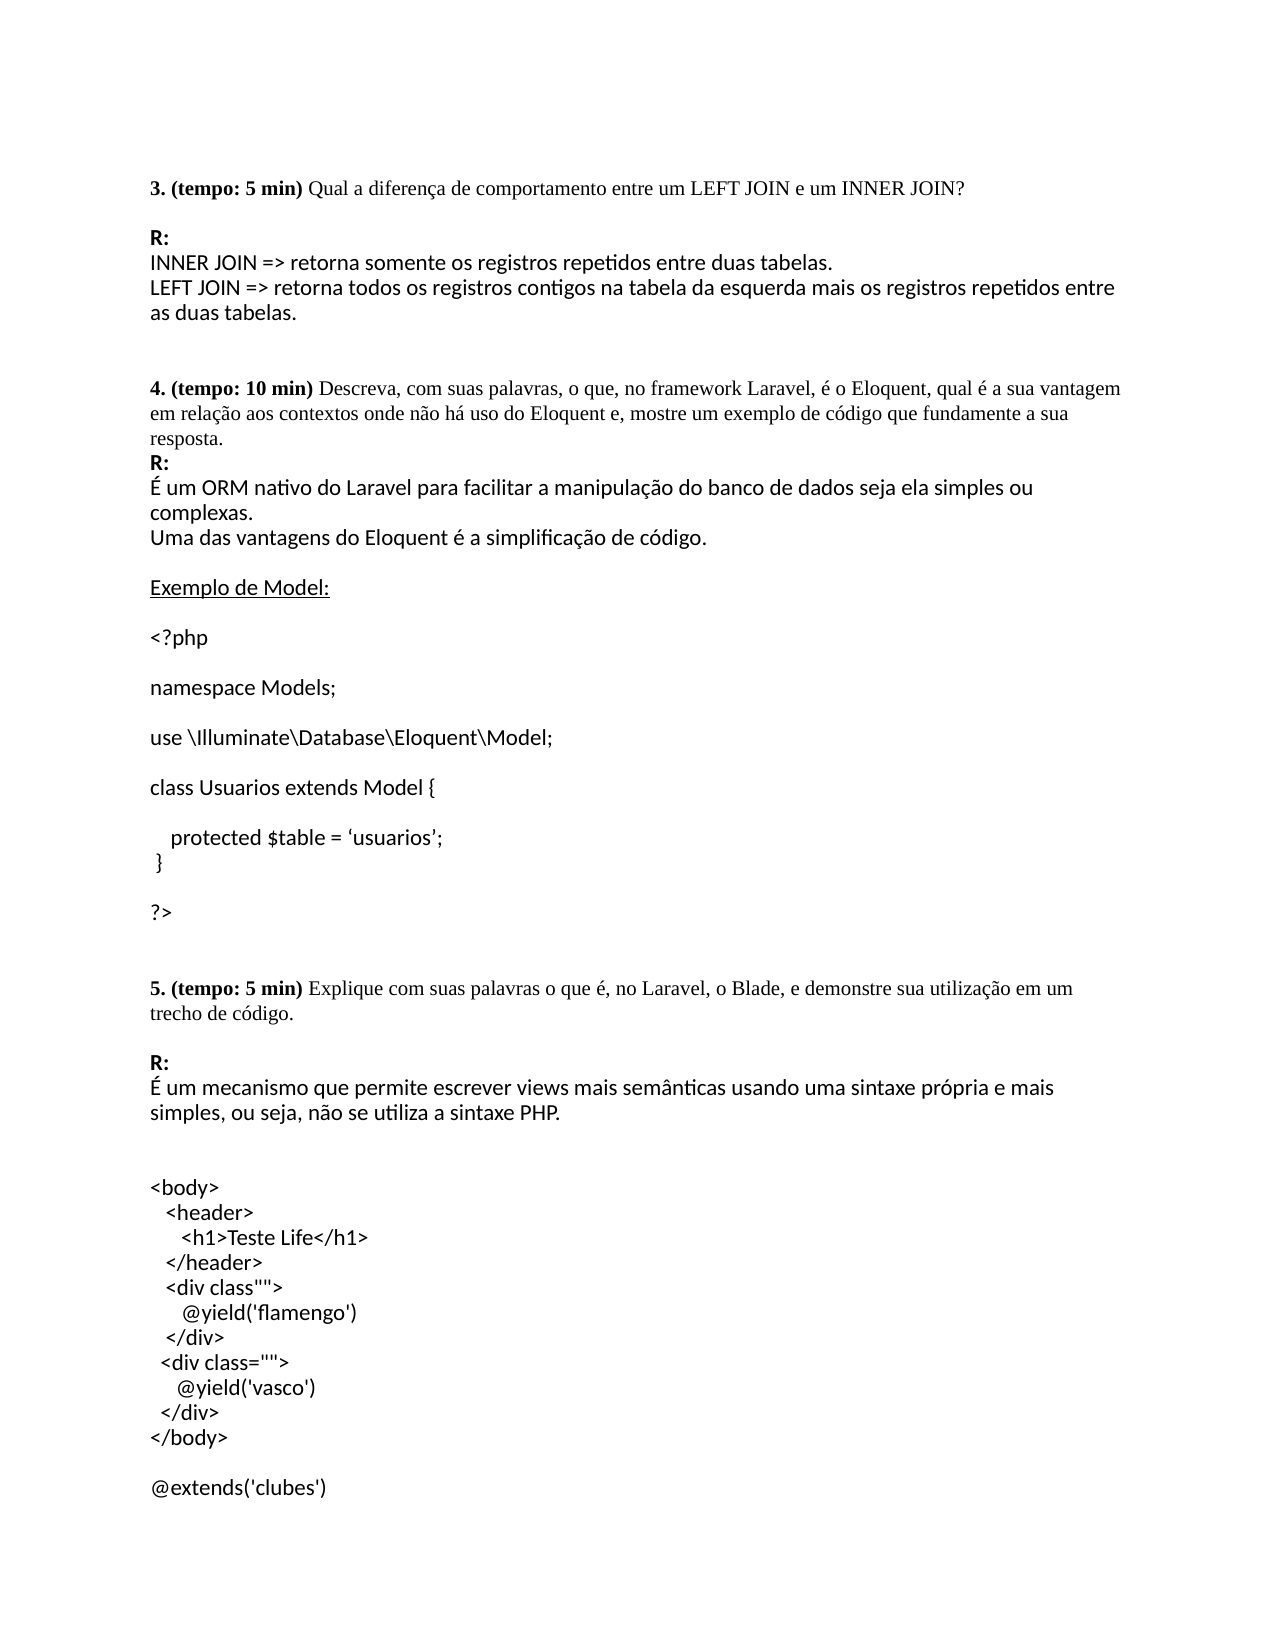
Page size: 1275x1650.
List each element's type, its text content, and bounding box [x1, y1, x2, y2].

text <h1>Teste Life</h1> [150, 1225, 1125, 1250]
text </body> [150, 1425, 1125, 1450]
text 3. (tempo: 5 min) Qual a diferença de comportamento entre um LEFT JOIN e um INNER JOIN? [150, 175, 1125, 200]
text LEFT JOIN => retorna todos os registros contigos na tabela da esquerda mais os registros repetidos entre as duas tabelas. [150, 275, 1125, 325]
text É um mecanismo que permite escrever views mais semânticas usando uma sintaxe própria e mais simples, ou seja, não se utiliza a sintaxe PHP. [150, 1075, 1125, 1125]
text R: [150, 225, 1125, 250]
text @extends('clubes') [150, 1475, 1125, 1500]
text @yield('vasco') [150, 1375, 1125, 1400]
text </div> [150, 1400, 1125, 1425]
text É um ORM nativo do Laravel para facilitar a manipulação do banco de dados seja ela simples ou complexas. [150, 475, 1125, 525]
text <?php [150, 625, 1125, 650]
text namespace Models; [150, 675, 1125, 700]
text </div> [150, 1325, 1125, 1350]
text <body> [150, 1175, 1125, 1200]
text 4. (tempo: 10 min) Descreva, com suas palavras, o que, no framework Laravel, é o Eloquent, qual é a sua vantagem em relação aos contextos onde não há uso do Eloquent e, mostre um exemplo de código que fundamente a sua resposta. [150, 375, 1125, 450]
text @yield('flamengo') [150, 1300, 1125, 1325]
text use \Illuminate\Database\Eloquent\Model; [150, 725, 1125, 750]
text 5. (tempo: 5 min) Explique com suas palavras o que é, no Laravel, o Blade, e demonstre sua utilização em um trecho de código. [150, 975, 1125, 1025]
text </header> [150, 1250, 1125, 1275]
text <div class""> [150, 1275, 1125, 1300]
text Uma das vantagens do Eloquent é a simplificação de código. [150, 525, 1125, 550]
text <header> [150, 1200, 1125, 1225]
text R: [150, 450, 1125, 475]
text INNER JOIN => retorna somente os registros repetidos entre duas tabelas. [150, 250, 1125, 275]
text R: [150, 1050, 1125, 1075]
text ?> [150, 900, 1125, 925]
text Exemplo de Model: [150, 575, 1125, 600]
text } [150, 850, 1125, 875]
text protected $table = ‘usuarios’; [150, 825, 1125, 850]
text class Usuarios extends Model { [150, 775, 1125, 800]
text <div class=""> [150, 1350, 1125, 1375]
